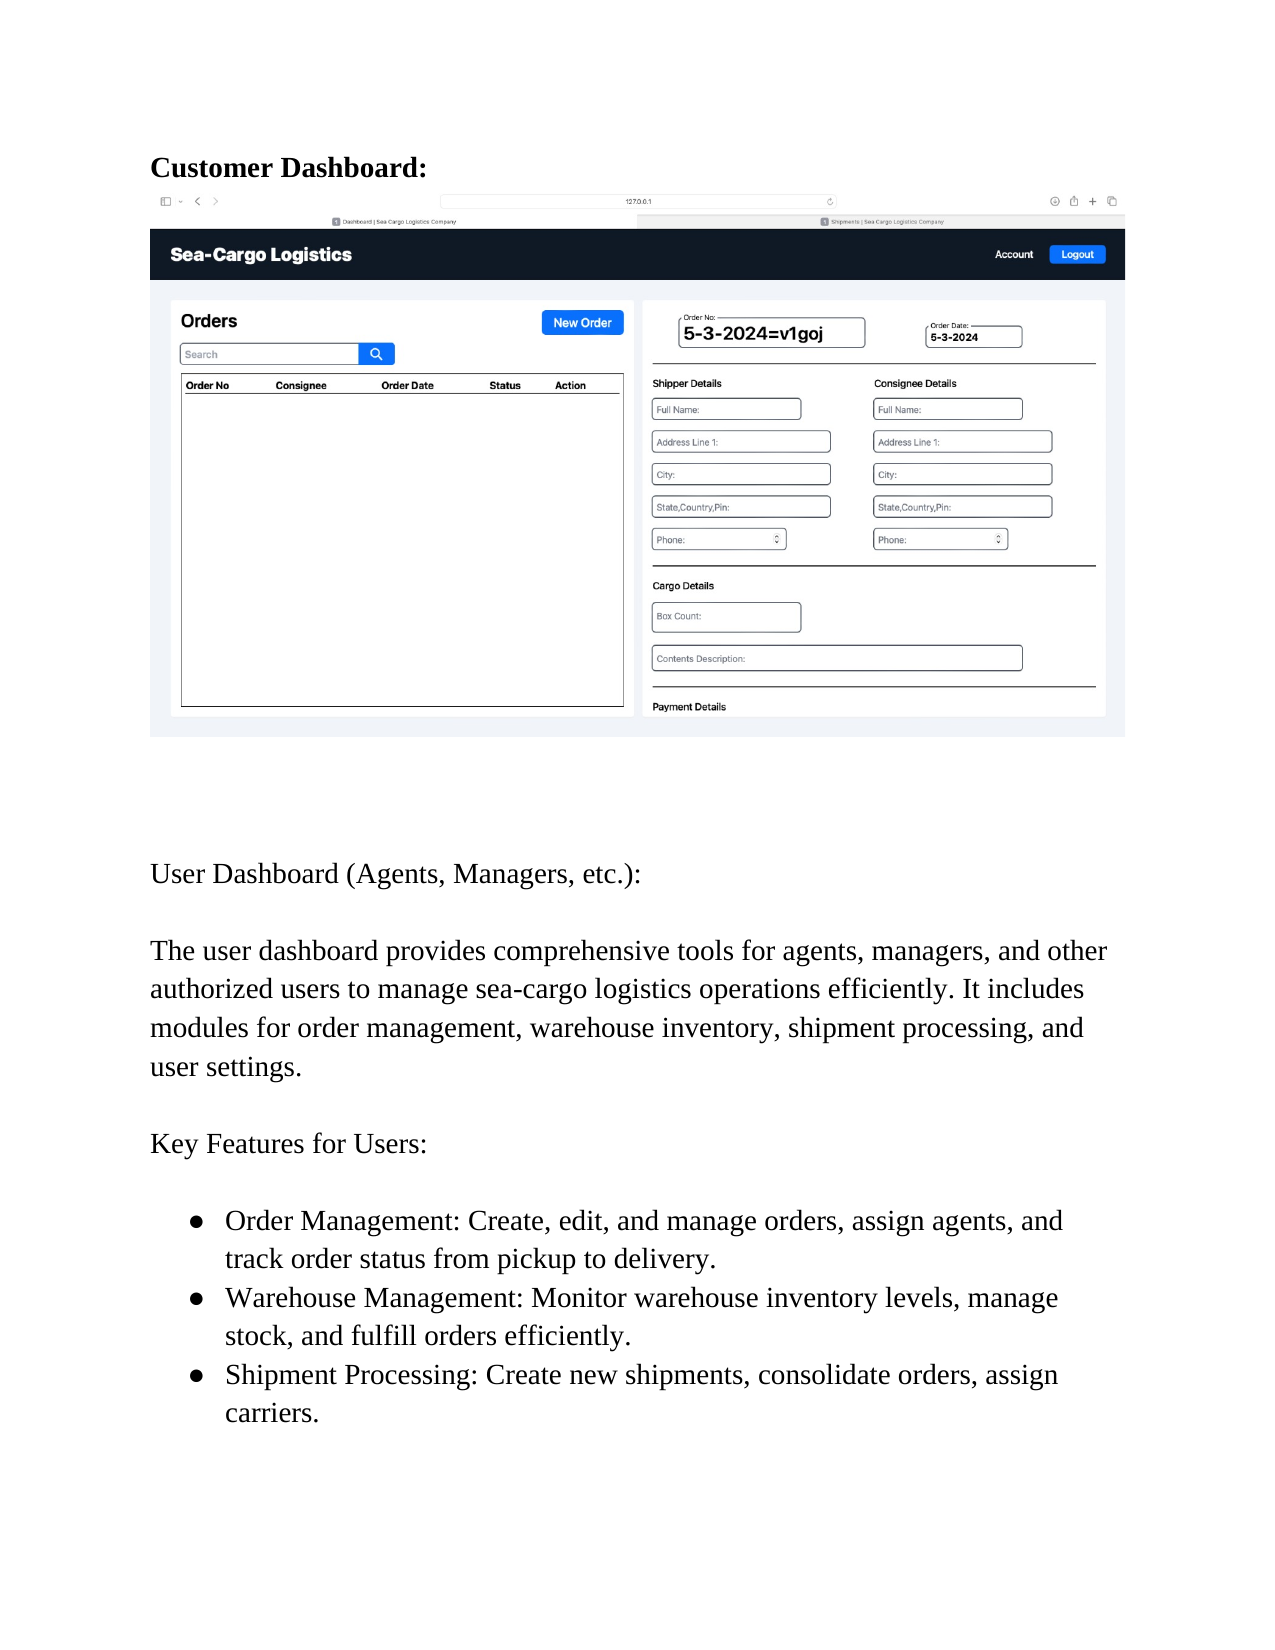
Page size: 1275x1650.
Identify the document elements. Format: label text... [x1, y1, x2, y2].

list Shipment Processing: Create new shipments, consolidate orders, assign carriers. [187, 1357, 1125, 1429]
text User Dashboard (Agents, Managers, etc.): [150, 856, 1125, 889]
text Key Features for Users: [150, 1126, 1125, 1159]
text Customer Dashboard: [150, 150, 1125, 183]
list Order Management: Create, edit, and manage orders, assign agents, and track order status from pickup to delivery. [187, 1203, 1125, 1275]
picture [150, 188, 1125, 737]
text The user dashboard provides comprehensive tools for agents, managers, and other authorized users to manage sea-cargo logistics operations efficiently. It includes modules for order management, warehouse inventory, shipment processing, and user settings. [150, 933, 1125, 1082]
list Warehouse Management: Monitor warehouse inventory levels, manage stock, and fulfill orders efficiently. [187, 1280, 1125, 1352]
